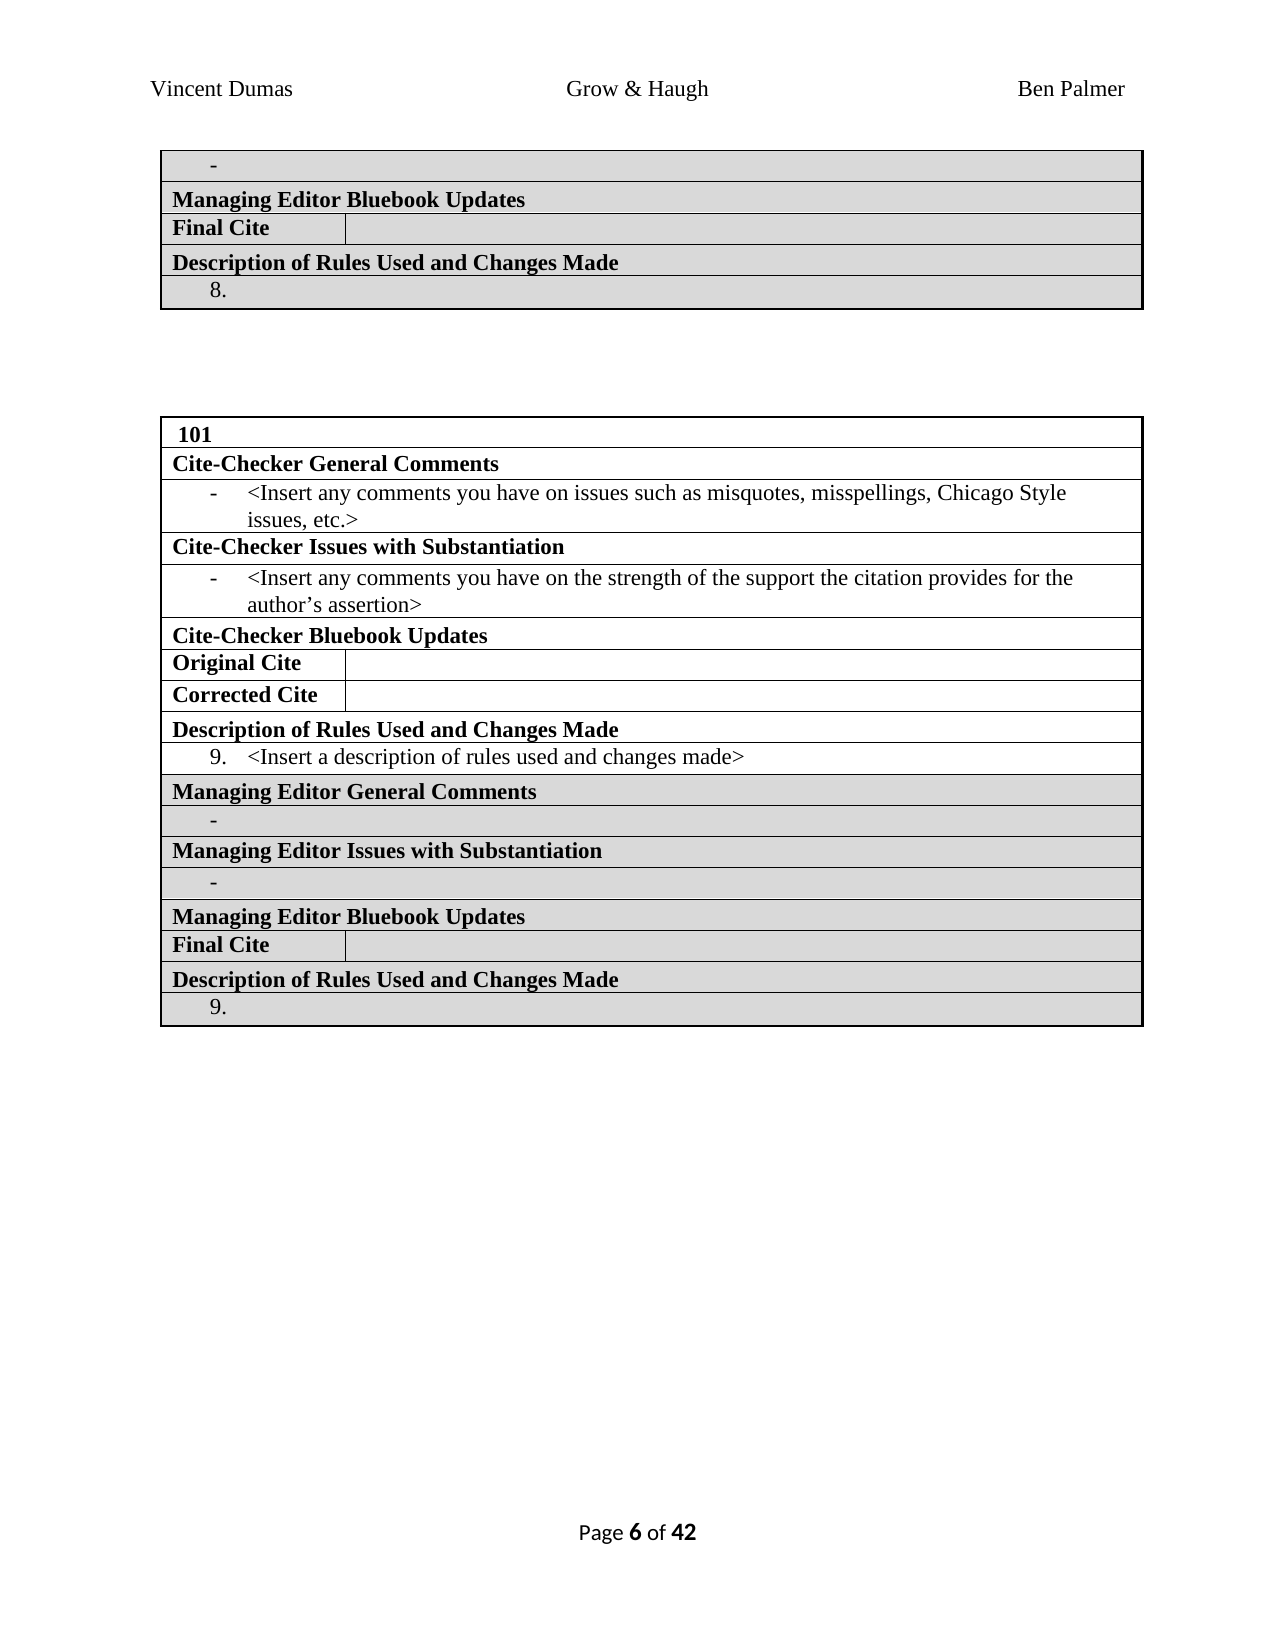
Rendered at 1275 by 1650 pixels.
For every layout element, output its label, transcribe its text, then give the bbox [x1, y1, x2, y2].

table_cell [162, 806, 1141, 836]
table_cell Final Cite [162, 931, 345, 961]
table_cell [162, 245, 1141, 275]
table_cell Managing Editor Bluebook Updates [162, 182, 1141, 212]
table_cell Corrected Cite [162, 681, 345, 711]
table_cell <Insert any comments you have on the strength of the support the citation provides for the author’s assertion> [162, 565, 1141, 617]
table_cell Cite-Checker General Comments [162, 448, 1141, 478]
table_cell Managing Editor Bluebook Updates [162, 900, 1141, 930]
table_cell [162, 868, 1141, 898]
table_cell [346, 931, 1141, 961]
table_cell [346, 650, 1141, 680]
table_header 101 [162, 418, 1141, 447]
table_cell [346, 214, 1141, 244]
table_cell Managing Editor Issues with Substantiation [162, 837, 1141, 867]
table_cell [346, 681, 1141, 711]
table_cell Original Cite [162, 650, 345, 680]
table_cell <Insert a description of rules used and changes made> [162, 743, 1141, 773]
table_cell [162, 276, 1141, 308]
table_cell [162, 151, 1141, 181]
table_cell Final Cite [162, 214, 345, 244]
table_cell Managing Editor General Comments [162, 775, 1141, 805]
table_cell Cite-Checker Bluebook Updates [162, 618, 1141, 648]
table_cell Description of Rules Used and Changes Made [162, 712, 1141, 742]
table_cell <Insert any comments you have on issues such as misquotes, misspellings, Chicago Style issues, etc.> [162, 480, 1141, 532]
table_cell [162, 993, 1141, 1025]
table_cell Cite-Checker Issues with Substantiation [162, 533, 1141, 563]
table_cell Description of Rules Used and Changes Made [162, 962, 1141, 992]
